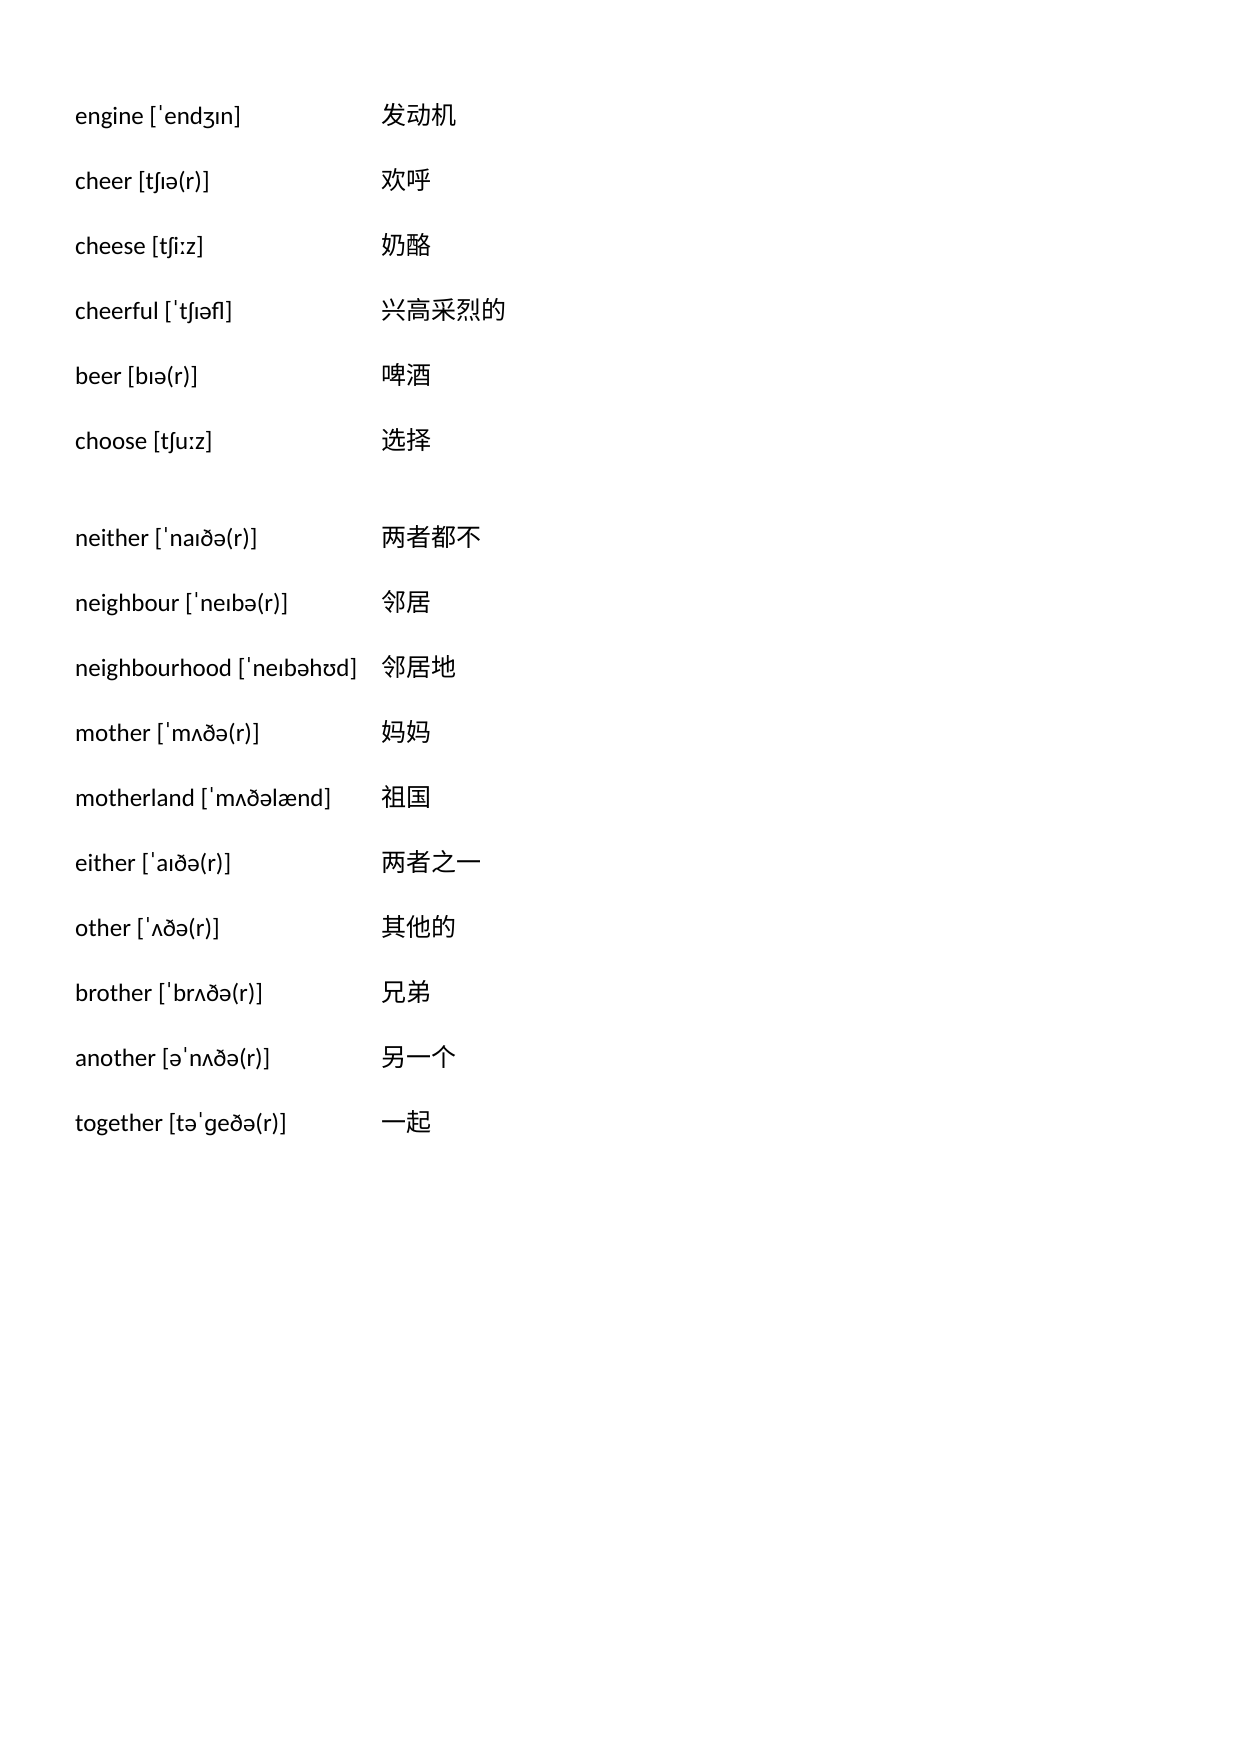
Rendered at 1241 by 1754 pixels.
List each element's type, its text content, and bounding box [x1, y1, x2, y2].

text engine [ˈendʒɪn] 发动机 [75, 81, 598, 146]
text neighbourhood [ˈneɪbəhʊd] 邻居地 [75, 633, 598, 698]
text other [ˈʌðə(r)] 其他的 [75, 893, 598, 958]
text either [ˈaɪðə(r)] 两者之一 [75, 828, 598, 893]
text choose [tʃuːz] 选择 [75, 406, 598, 471]
text together [təˈɡeðə(r)] 一起 [75, 1088, 598, 1153]
text cheer [tʃɪə(r)] 欢呼 [75, 146, 598, 211]
text neither [ˈnaɪðə(r)] 两者都不 [75, 503, 598, 568]
text cheese [tʃiːz] 奶酪 [75, 211, 598, 276]
text neighbour [ˈneɪbə(r)] 邻居 [75, 568, 598, 633]
text brother [ˈbrʌðə(r)] 兄弟 [75, 958, 598, 1023]
text another [əˈnʌðə(r)] 另一个 [75, 1023, 598, 1088]
text cheerful [ˈtʃɪəfl] 兴高采烈的 [75, 276, 598, 341]
text motherland [ˈmʌðəlænd] 祖国 [75, 763, 598, 828]
text beer [bɪə(r)] 啤酒 [75, 341, 598, 406]
text mother [ˈmʌðə(r)] 妈妈 [75, 698, 598, 763]
